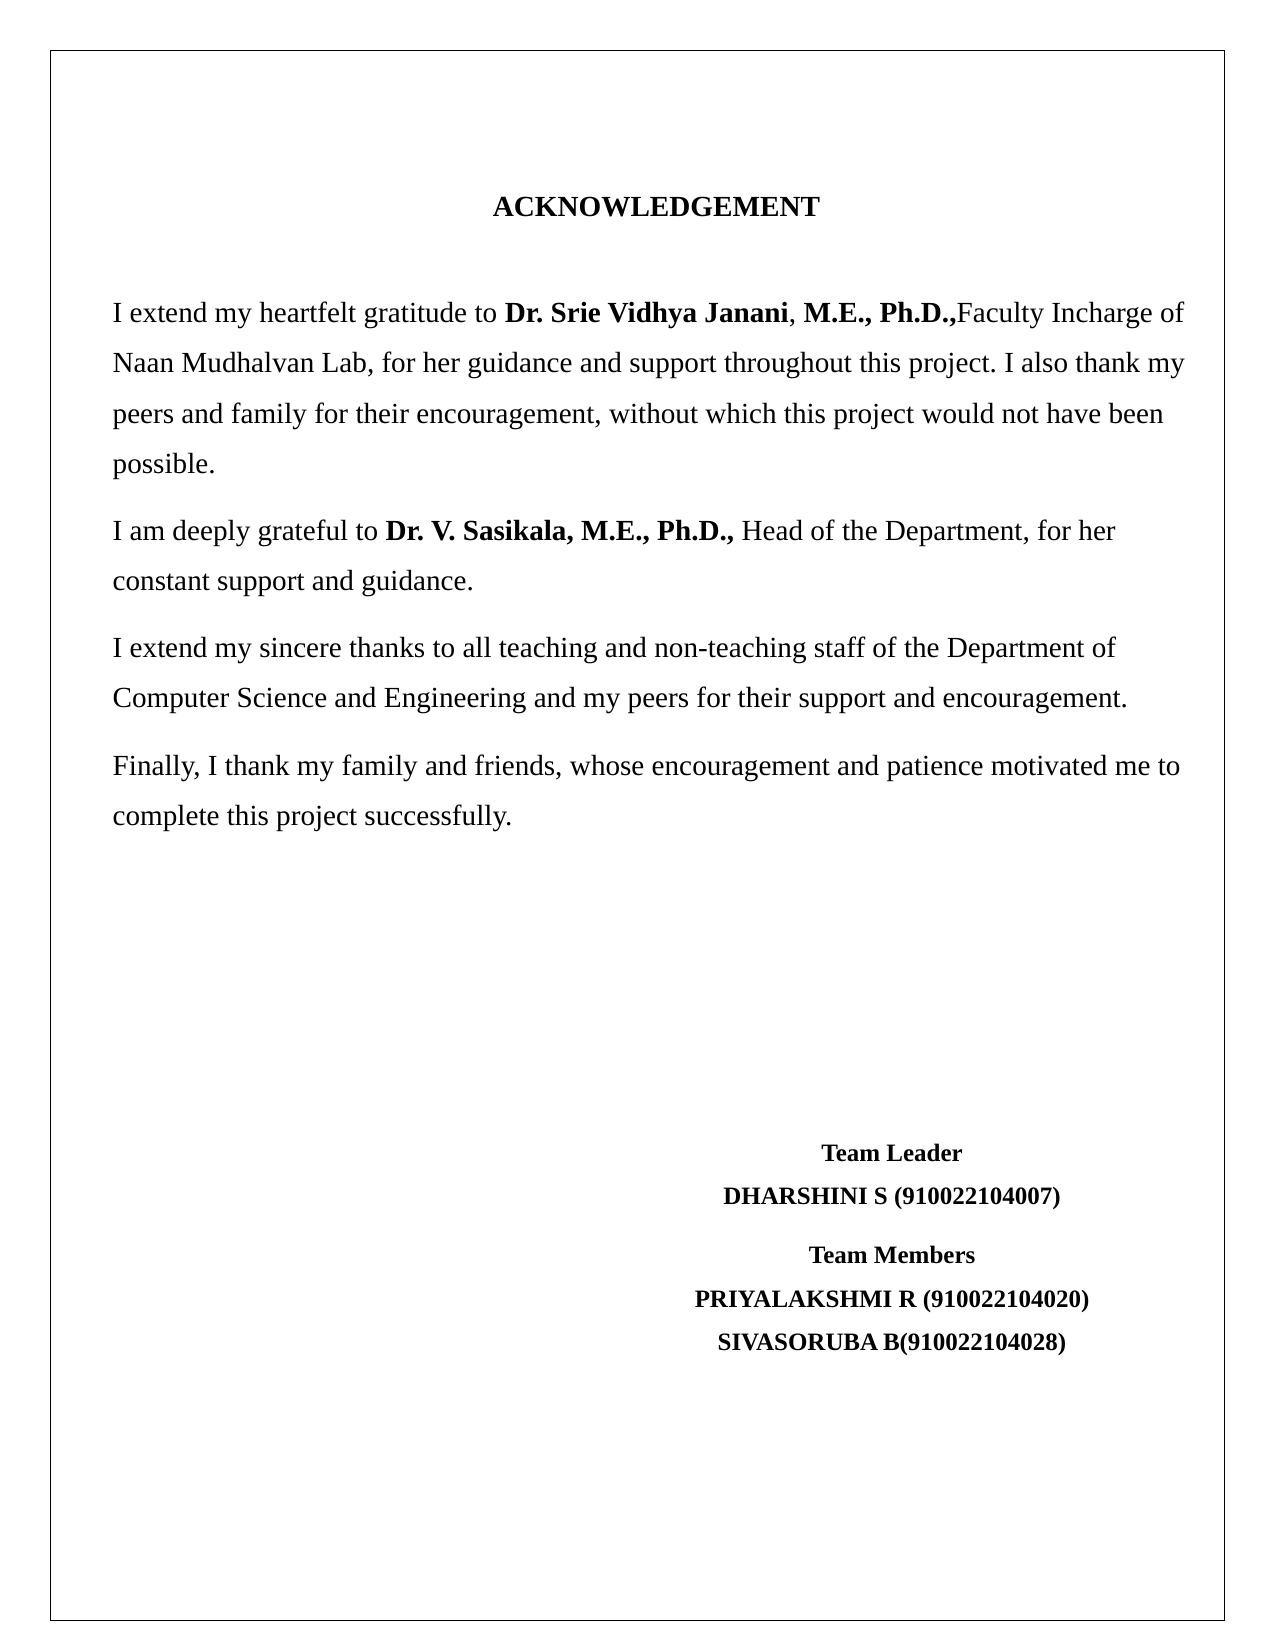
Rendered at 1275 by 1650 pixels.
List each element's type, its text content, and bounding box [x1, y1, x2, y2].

text Finally, I thank my family and friends, whose encouragement and patience motivated me to complete this project successfully. [112, 748, 1200, 831]
text I extend my sincere thanks to all teaching and non-teaching staff of the Department of Computer Science and Engineering and my peers for their support and encouragement. [112, 630, 1200, 714]
text I am deeply grateful to Dr. V. Sasikala, M.E., Ph.D., Head of the Department, for her constant support and guidance. [112, 513, 1200, 597]
text ACKNOWLEDGEMENT [112, 189, 1200, 223]
text I extend my heartfelt gratitude to Dr. Srie Vidhya Janani, M.E., Ph.D.,Faculty Incharge of Naan Mudhalvan Lab, for her guidance and support throughout this project. I also thank my peers and family for their encouragement, without which this project would not have been possible. [112, 295, 1200, 479]
